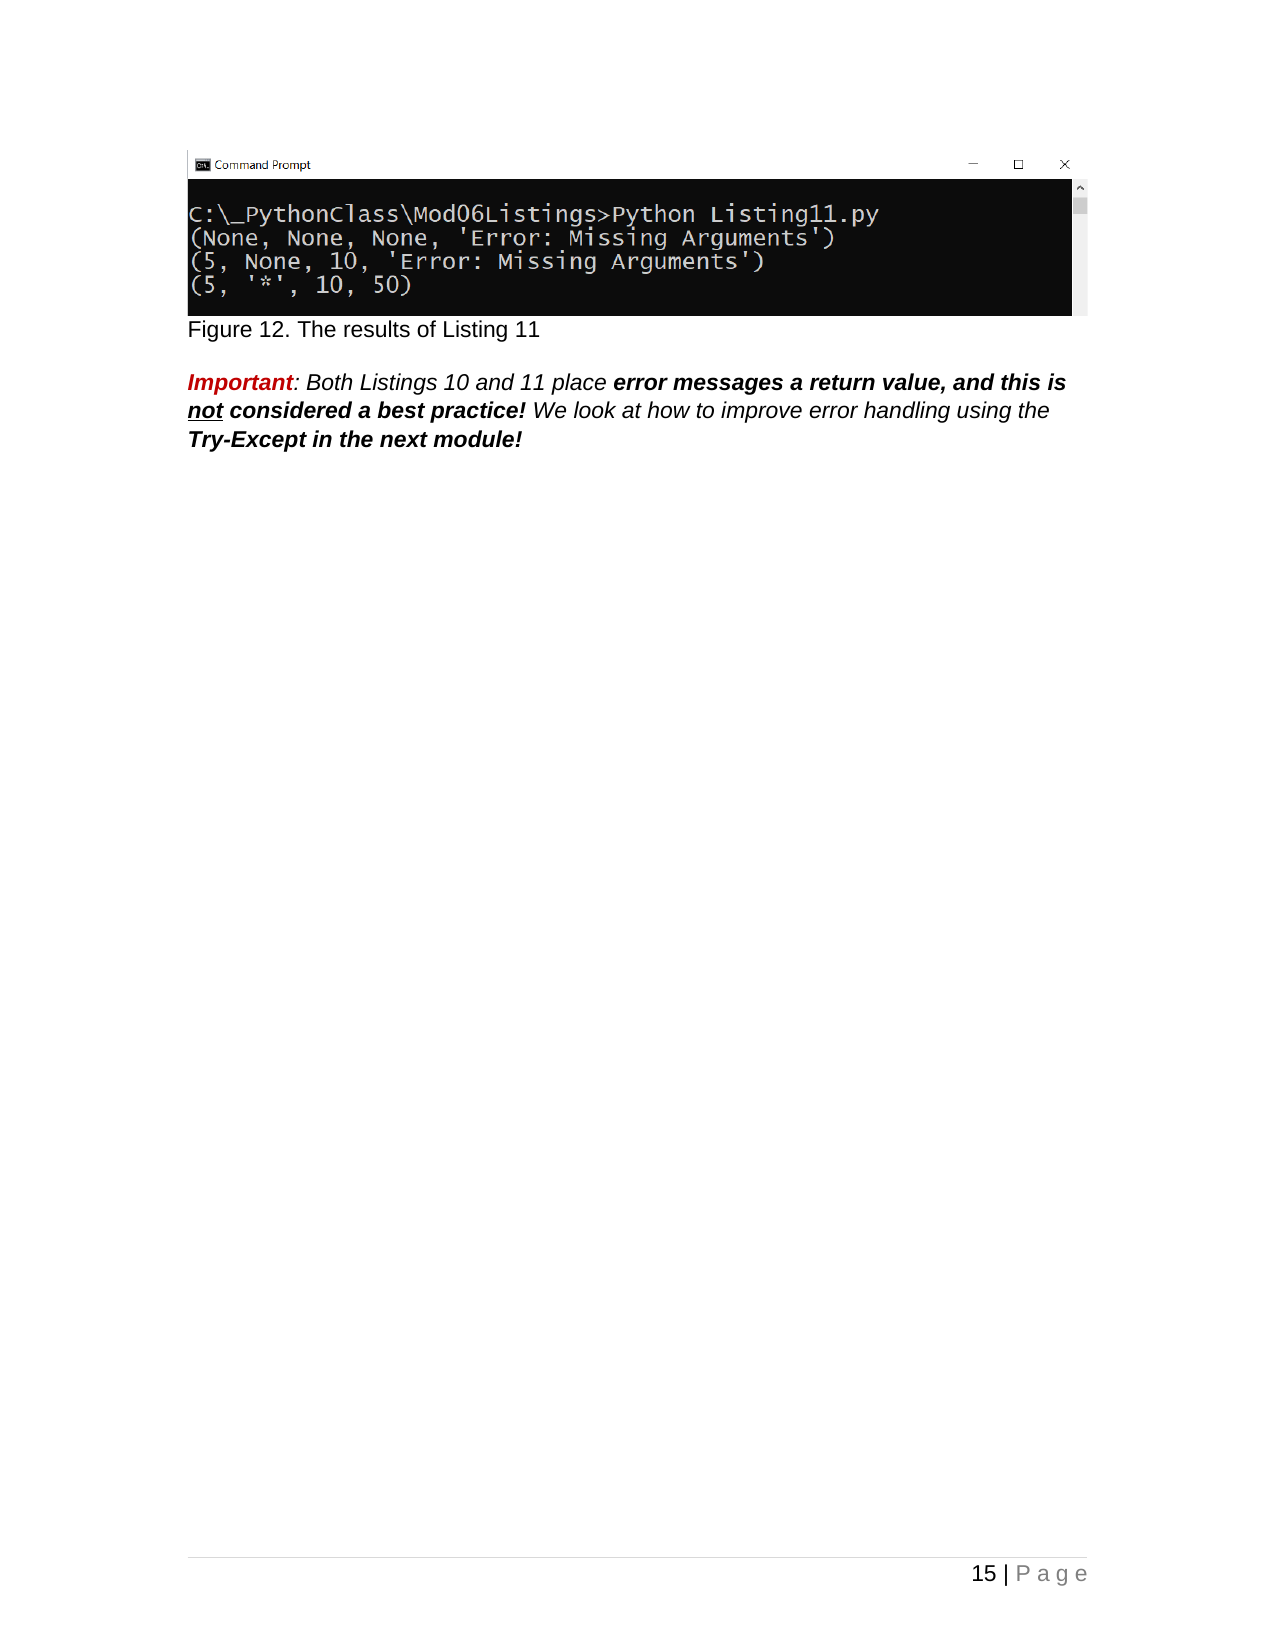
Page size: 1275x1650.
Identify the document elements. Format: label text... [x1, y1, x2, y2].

text Figure 12. The results of Listing 11 [187, 316, 1087, 342]
picture [187, 150, 1088, 316]
text Important: Both Listings 10 and 11 place error messages a return value, and this is not considered a best practice! We look at how to improve error handling using the Try-Except in the next module! [187, 369, 1087, 452]
